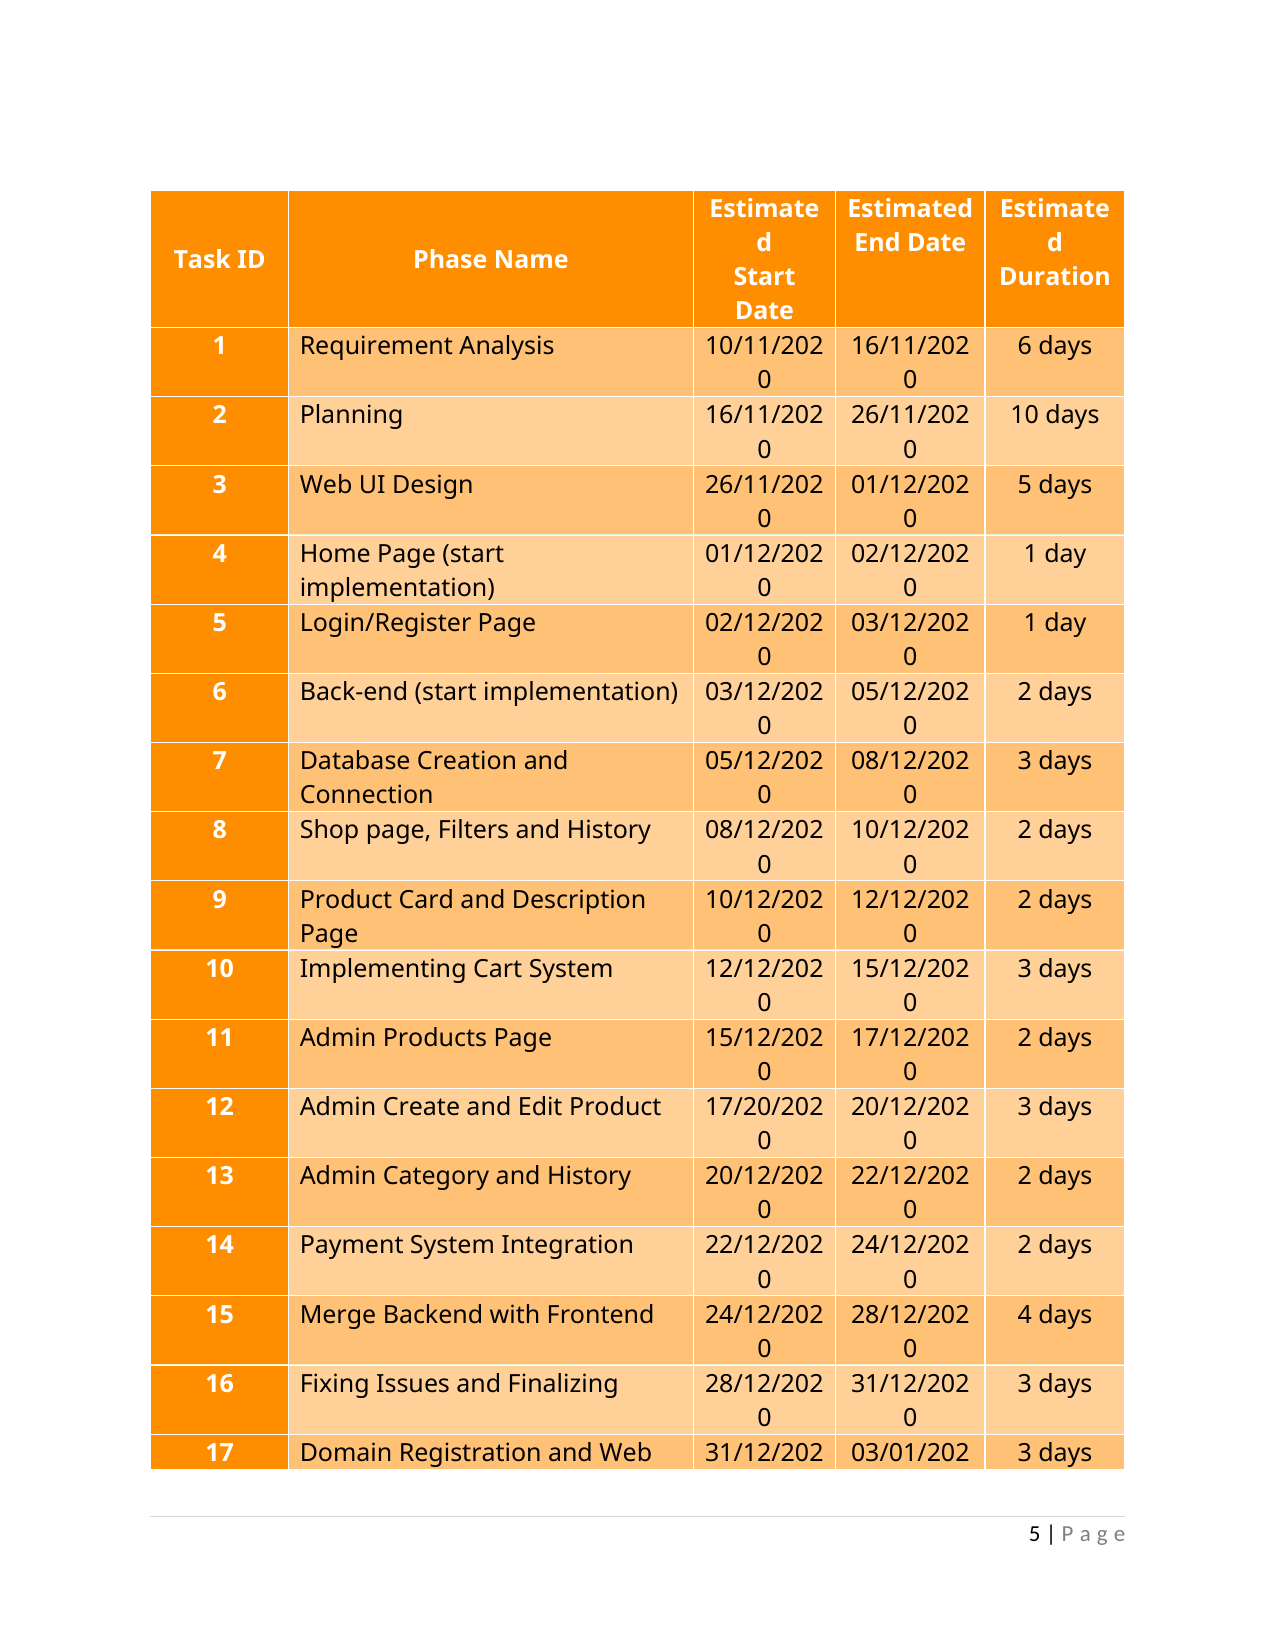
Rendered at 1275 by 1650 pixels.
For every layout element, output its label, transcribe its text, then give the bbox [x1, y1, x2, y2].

table_header Estimated End Date [836, 191, 984, 327]
table_cell 05/12/2020 [694, 743, 835, 811]
table_cell 1 day [986, 536, 1124, 604]
table_cell Payment System Integration [289, 1227, 693, 1295]
table_cell 2 days [986, 812, 1124, 880]
table_cell 24/12/2020 [694, 1296, 835, 1364]
table_cell 16/11/2020 [694, 397, 835, 465]
table_cell Admin Products Page [289, 1020, 693, 1088]
table_cell 15 [151, 1296, 288, 1364]
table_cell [289, 1435, 693, 1469]
table_cell 08/12/2020 [836, 743, 984, 811]
table_cell 03/01/2021 [836, 1435, 984, 1469]
table_cell 10 [151, 951, 288, 1019]
table_cell Shop page, Filters and History [289, 812, 693, 880]
table_cell 26/11/2020 [694, 466, 835, 534]
table_cell Product Card and Description Page [289, 881, 693, 949]
table_cell 28/12/2020 [694, 1366, 835, 1434]
table_cell 10 days [986, 397, 1124, 465]
table_cell 22/12/2020 [836, 1158, 984, 1226]
table_cell 2 days [986, 674, 1124, 742]
table_header Task ID [151, 191, 288, 327]
table_cell 7 [151, 743, 288, 811]
table_cell 4 [151, 536, 288, 604]
table_cell 12/12/2020 [694, 951, 835, 1019]
table_cell 02/12/2020 [694, 605, 835, 673]
table_cell 20/12/2020 [836, 1089, 984, 1157]
table_cell 10/12/2020 [694, 881, 835, 949]
table_cell Merge Backend with Frontend [289, 1296, 693, 1364]
table_cell 1 day [986, 605, 1124, 673]
table_cell Login/Register Page [289, 605, 693, 673]
table_cell Back-end (start implementation) [289, 674, 693, 742]
table_cell 6 days [986, 328, 1124, 396]
table_cell 12 [151, 1089, 288, 1157]
table_cell 10/11/2020 [694, 328, 835, 396]
table_cell Admin Category and History [289, 1158, 693, 1226]
table_cell 3 days [986, 951, 1124, 1019]
table_cell 2 [151, 397, 288, 465]
table_cell 02/12/2020 [836, 536, 984, 604]
table_cell 9 [151, 881, 288, 949]
table_cell 08/12/2020 [694, 812, 835, 880]
table_cell 6 [151, 674, 288, 742]
table_cell 2 days [986, 1020, 1124, 1088]
table_cell 3 days [986, 743, 1124, 811]
table_cell 16/11/2020 [836, 328, 984, 396]
table_cell 31/12/2020 [836, 1366, 984, 1434]
table_cell 28/12/2020 [836, 1296, 984, 1364]
table_cell Home Page (start implementation) [289, 536, 693, 604]
table_header Phase Name [289, 191, 693, 327]
table_cell 24/12/2020 [836, 1227, 984, 1295]
table_cell 26/11/2020 [836, 397, 984, 465]
table_cell 2 days [986, 881, 1124, 949]
table_cell 20/12/2020 [694, 1158, 835, 1226]
table_cell 16 [151, 1366, 288, 1434]
table_cell 31/12/2020 [694, 1435, 835, 1469]
table_cell 3 [151, 466, 288, 534]
table_cell 5 days [986, 466, 1124, 534]
table_cell 2 days [986, 1227, 1124, 1295]
table_cell 22/12/2020 [694, 1227, 835, 1295]
table_cell 4 days [986, 1296, 1124, 1364]
table_cell Requirement Analysis [289, 328, 693, 396]
table_cell 3 days [986, 1435, 1124, 1469]
table_cell 05/12/2020 [836, 674, 984, 742]
table_cell 17 [151, 1435, 288, 1469]
table_cell 03/12/2020 [836, 605, 984, 673]
table_cell 14 [151, 1227, 288, 1295]
table_cell Implementing Cart System [289, 951, 693, 1019]
table_cell Web UI Design [289, 466, 693, 534]
table_cell 3 days [986, 1089, 1124, 1157]
table_cell Admin Create and Edit Product [289, 1089, 693, 1157]
table_cell 17/20/2020 [694, 1089, 835, 1157]
table_cell Planning [289, 397, 693, 465]
table_cell 8 [151, 812, 288, 880]
table_cell 01/12/2020 [836, 466, 984, 534]
table_cell 12/12/2020 [836, 881, 984, 949]
table_cell 5 [151, 605, 288, 673]
table_cell 10/12/2020 [836, 812, 984, 880]
table_cell Fixing Issues and Finalizing [289, 1366, 693, 1434]
table_cell 3 days [986, 1366, 1124, 1434]
table_cell 13 [151, 1158, 288, 1226]
table_cell Database Creation and Connection [289, 743, 693, 811]
table_cell 1 [151, 328, 288, 396]
table_cell 03/12/2020 [694, 674, 835, 742]
table_cell 15/12/2020 [836, 951, 984, 1019]
table_cell 17/12/2020 [836, 1020, 984, 1088]
table_cell 01/12/2020 [694, 536, 835, 604]
table_cell 15/12/2020 [694, 1020, 835, 1088]
table_header Estimated Start Date [694, 191, 835, 327]
table_header Estimated Duration [986, 191, 1124, 327]
table_cell 2 days [986, 1158, 1124, 1226]
table_cell 11 [151, 1020, 288, 1088]
